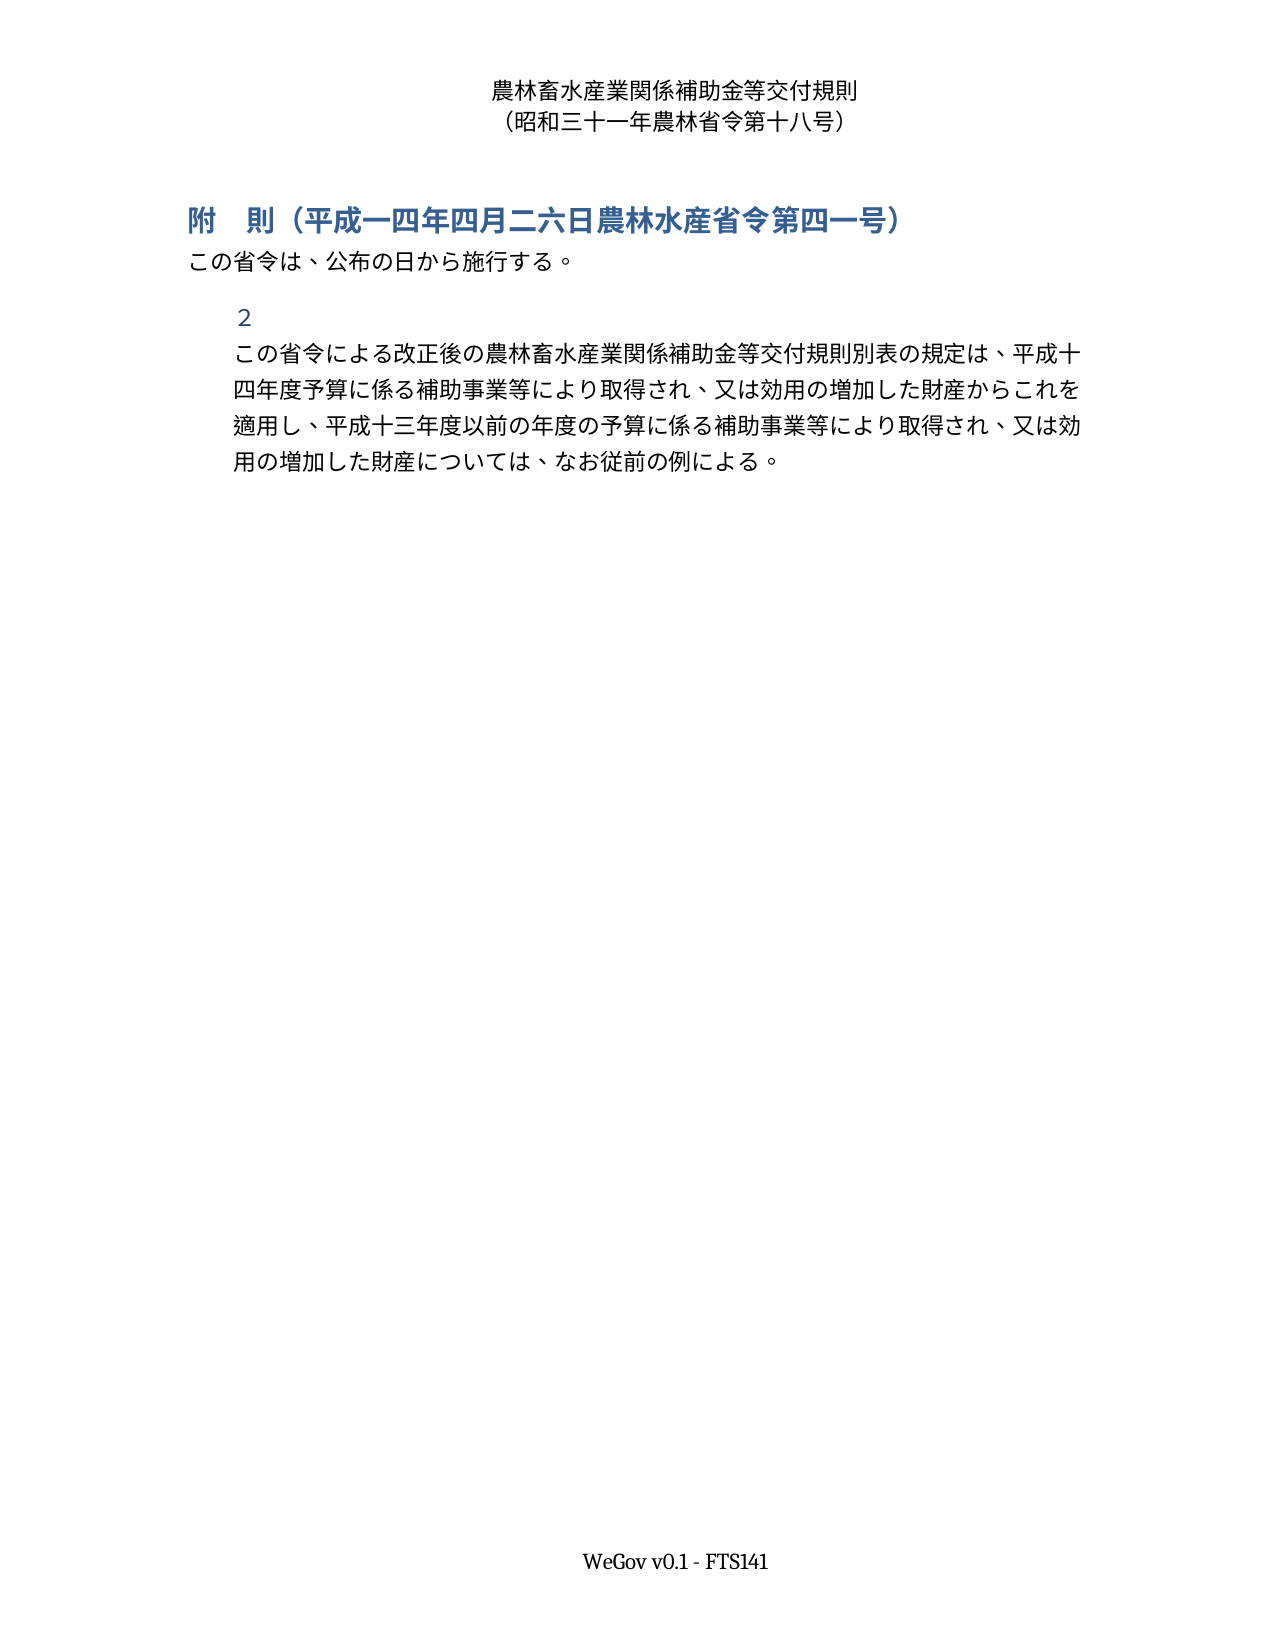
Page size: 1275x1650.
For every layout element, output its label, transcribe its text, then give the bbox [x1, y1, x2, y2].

text この省令による改正後の農林畜水産業関係補助金等交付規則別表の規定は、平成十四年度予算に係る補助事業等により取得され、又は効用の増加した財産からこれを適用し、平成十三年度以前の年度の予算に係る補助事業等により取得され、又は効用の増加した財産については、なお従前の例による。 [233, 338, 1087, 477]
text この省令は、公布の日から施行する。 [187, 246, 1087, 277]
subtitle 附 則（平成一四年四月二六日農林水産省令第四一号） [187, 200, 1087, 240]
subtitle ２ [233, 302, 1087, 334]
